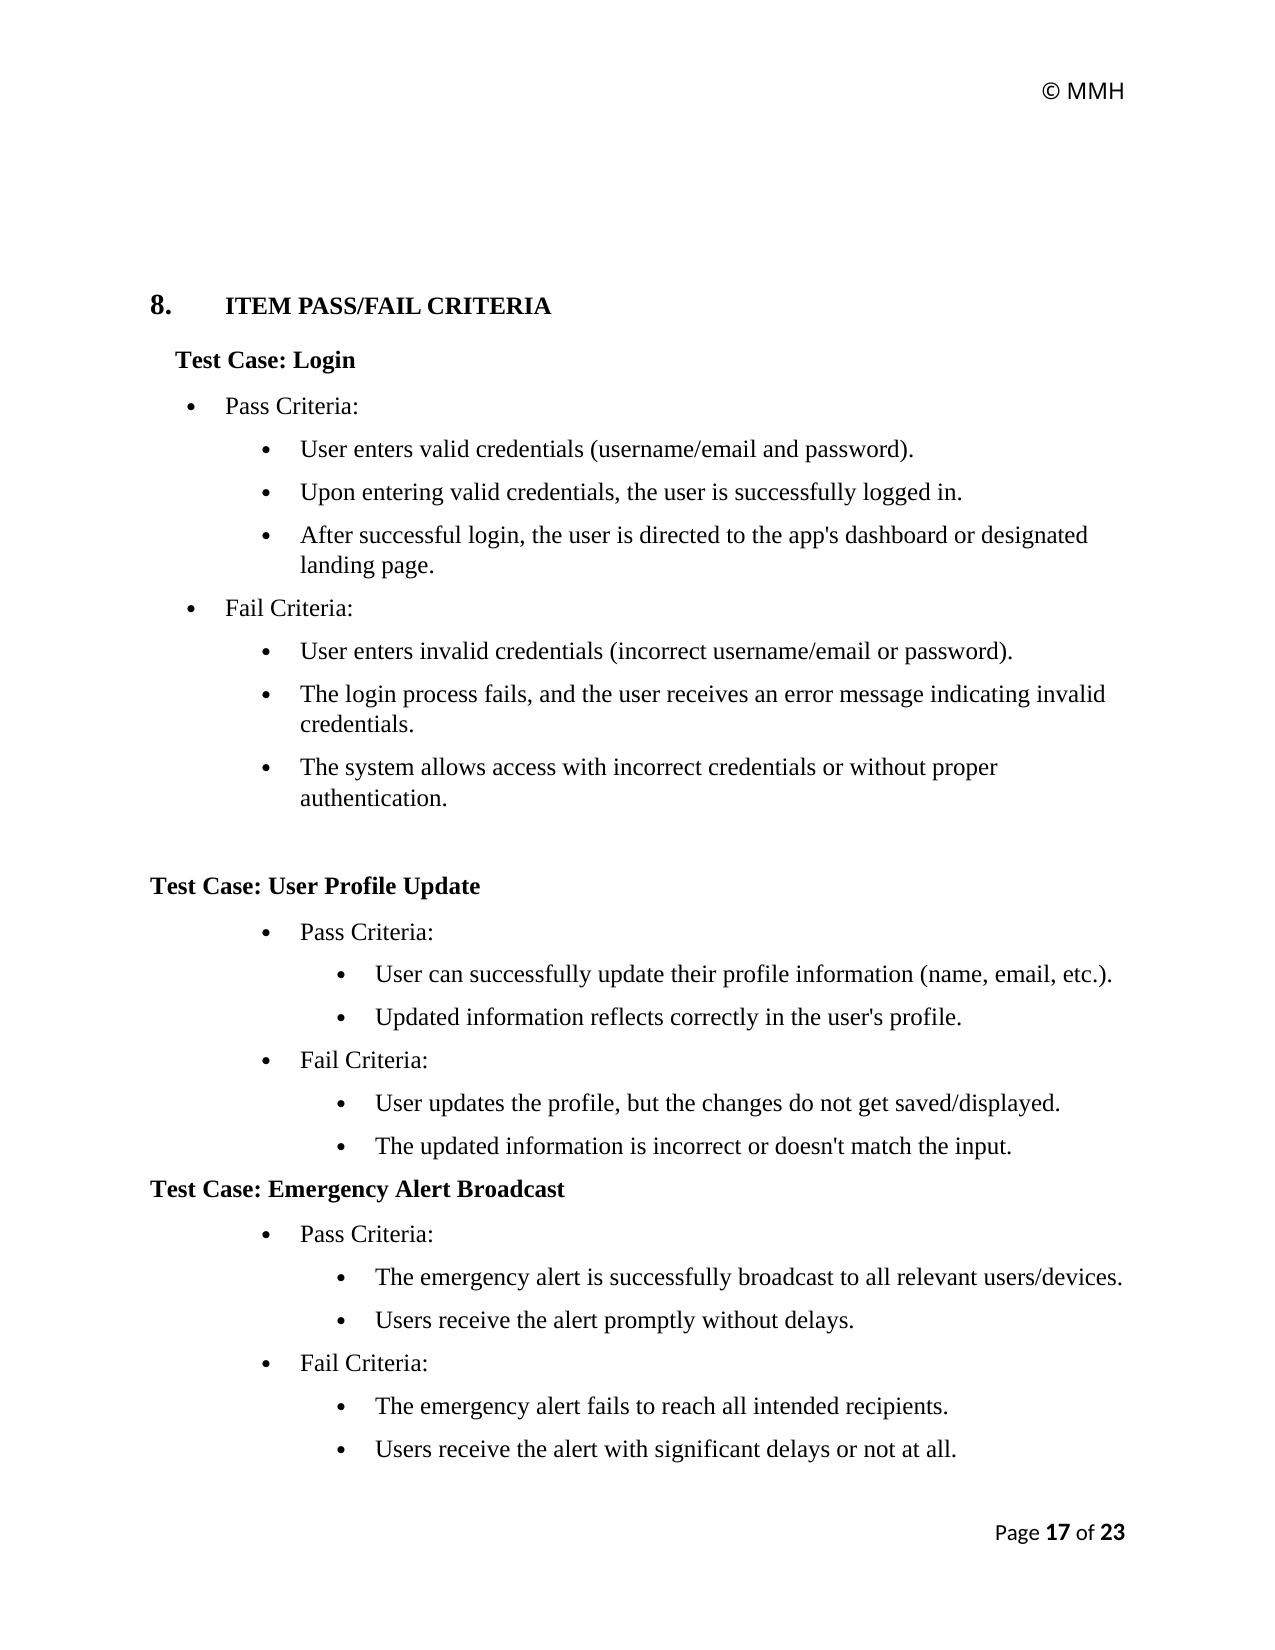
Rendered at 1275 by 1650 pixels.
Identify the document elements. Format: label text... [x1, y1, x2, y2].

list The login process fails, and the user receives an error message indicating invalid credentials. [262, 679, 1125, 738]
list User can successfully update their profile information (name, email, etc.). [337, 959, 1125, 988]
list Fail Criteria: [262, 1348, 1125, 1377]
list User updates the profile, but the changes do not get saved/displayed. [337, 1088, 1125, 1117]
text Test Case: Login [150, 345, 1125, 374]
list Fail Criteria: [187, 593, 1125, 622]
list Pass Criteria: [262, 917, 1125, 945]
list Pass Criteria: [262, 1219, 1125, 1248]
text Test Case: User Profile Update [150, 871, 1125, 900]
list Users receive the alert promptly without delays. [337, 1305, 1125, 1334]
list Users receive the alert with significant delays or not at all. [337, 1434, 1125, 1463]
subtitle ITEM PASS/FAIL CRITERIA [150, 287, 1125, 320]
list After successful login, the user is directed to the app's dashboard or designated landing page. [262, 520, 1125, 579]
list User enters valid credentials (username/email and password). [262, 434, 1125, 463]
list User enters invalid credentials (incorrect username/email or password). [262, 636, 1125, 665]
list Updated information reflects correctly in the user's profile. [337, 1002, 1125, 1031]
list The emergency alert is successfully broadcast to all relevant users/devices. [337, 1262, 1125, 1291]
list Pass Criteria: [187, 391, 1125, 420]
list Fail Criteria: [262, 1045, 1125, 1074]
text Test Case: Emergency Alert Broadcast [150, 1174, 1125, 1203]
list Upon entering valid credentials, the user is successfully logged in. [262, 477, 1125, 506]
list The updated information is incorrect or doesn't match the input. [337, 1131, 1125, 1160]
list The system allows access with incorrect credentials or without proper authentication. [262, 752, 1125, 811]
list The emergency alert fails to reach all intended recipients. [337, 1391, 1125, 1420]
